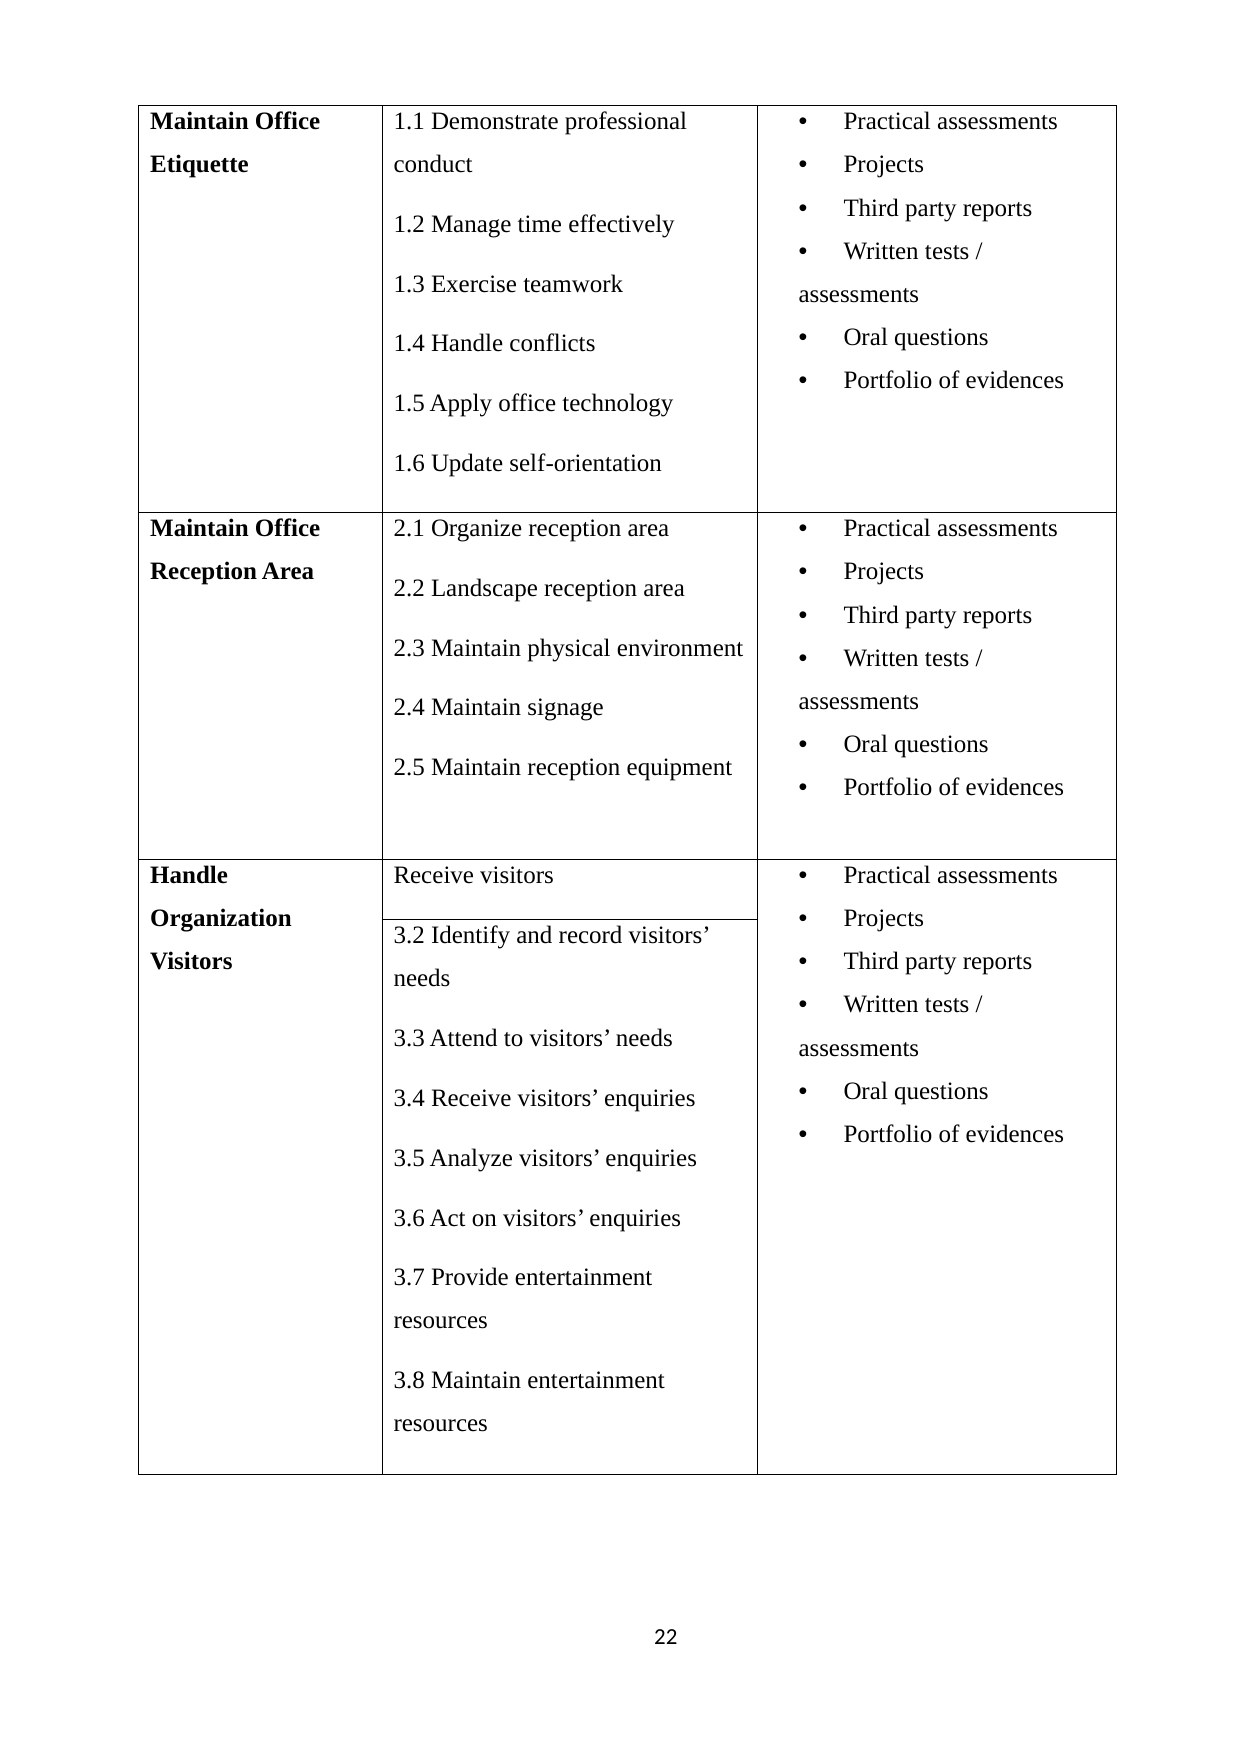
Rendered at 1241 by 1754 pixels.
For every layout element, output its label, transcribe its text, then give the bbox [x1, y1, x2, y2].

table_cell Receive visitors [383, 860, 757, 919]
table_cell Handle Organization Visitors [139, 860, 382, 1473]
table_cell Practical assessments Projects Third party reports Written tests / assessments Oral questions Portfolio of evidences [758, 106, 1116, 512]
table_cell 2.1 Organize reception area 2.2 Landscape reception area 2.3 Maintain physical environment 2.4 Maintain signage 2.5 Maintain reception equipment [383, 513, 757, 859]
table_cell Practical assessments Projects Third party reports Written tests / assessments Oral questions Portfolio of evidences [758, 513, 1116, 859]
table_cell Maintain Office Reception Area [139, 513, 382, 859]
table_cell 1.1 Demonstrate professional conduct 1.2 Manage time effectively 1.3 Exercise teamwork 1.4 Handle conflicts 1.5 Apply office technology 1.6 Update self-orientation [383, 106, 757, 512]
table_cell 3.2 Identify and record visitors’ needs 3.3 Attend to visitors’ needs 3.4 Receive visitors’ enquiries 3.5 Analyze visitors’ enquiries 3.6 Act on visitors’ enquiries 3.7 Provide entertainment resources 3.8 Maintain entertainment resources [383, 920, 757, 1473]
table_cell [758, 860, 1116, 1473]
table_cell Maintain Office Etiquette [139, 106, 382, 512]
